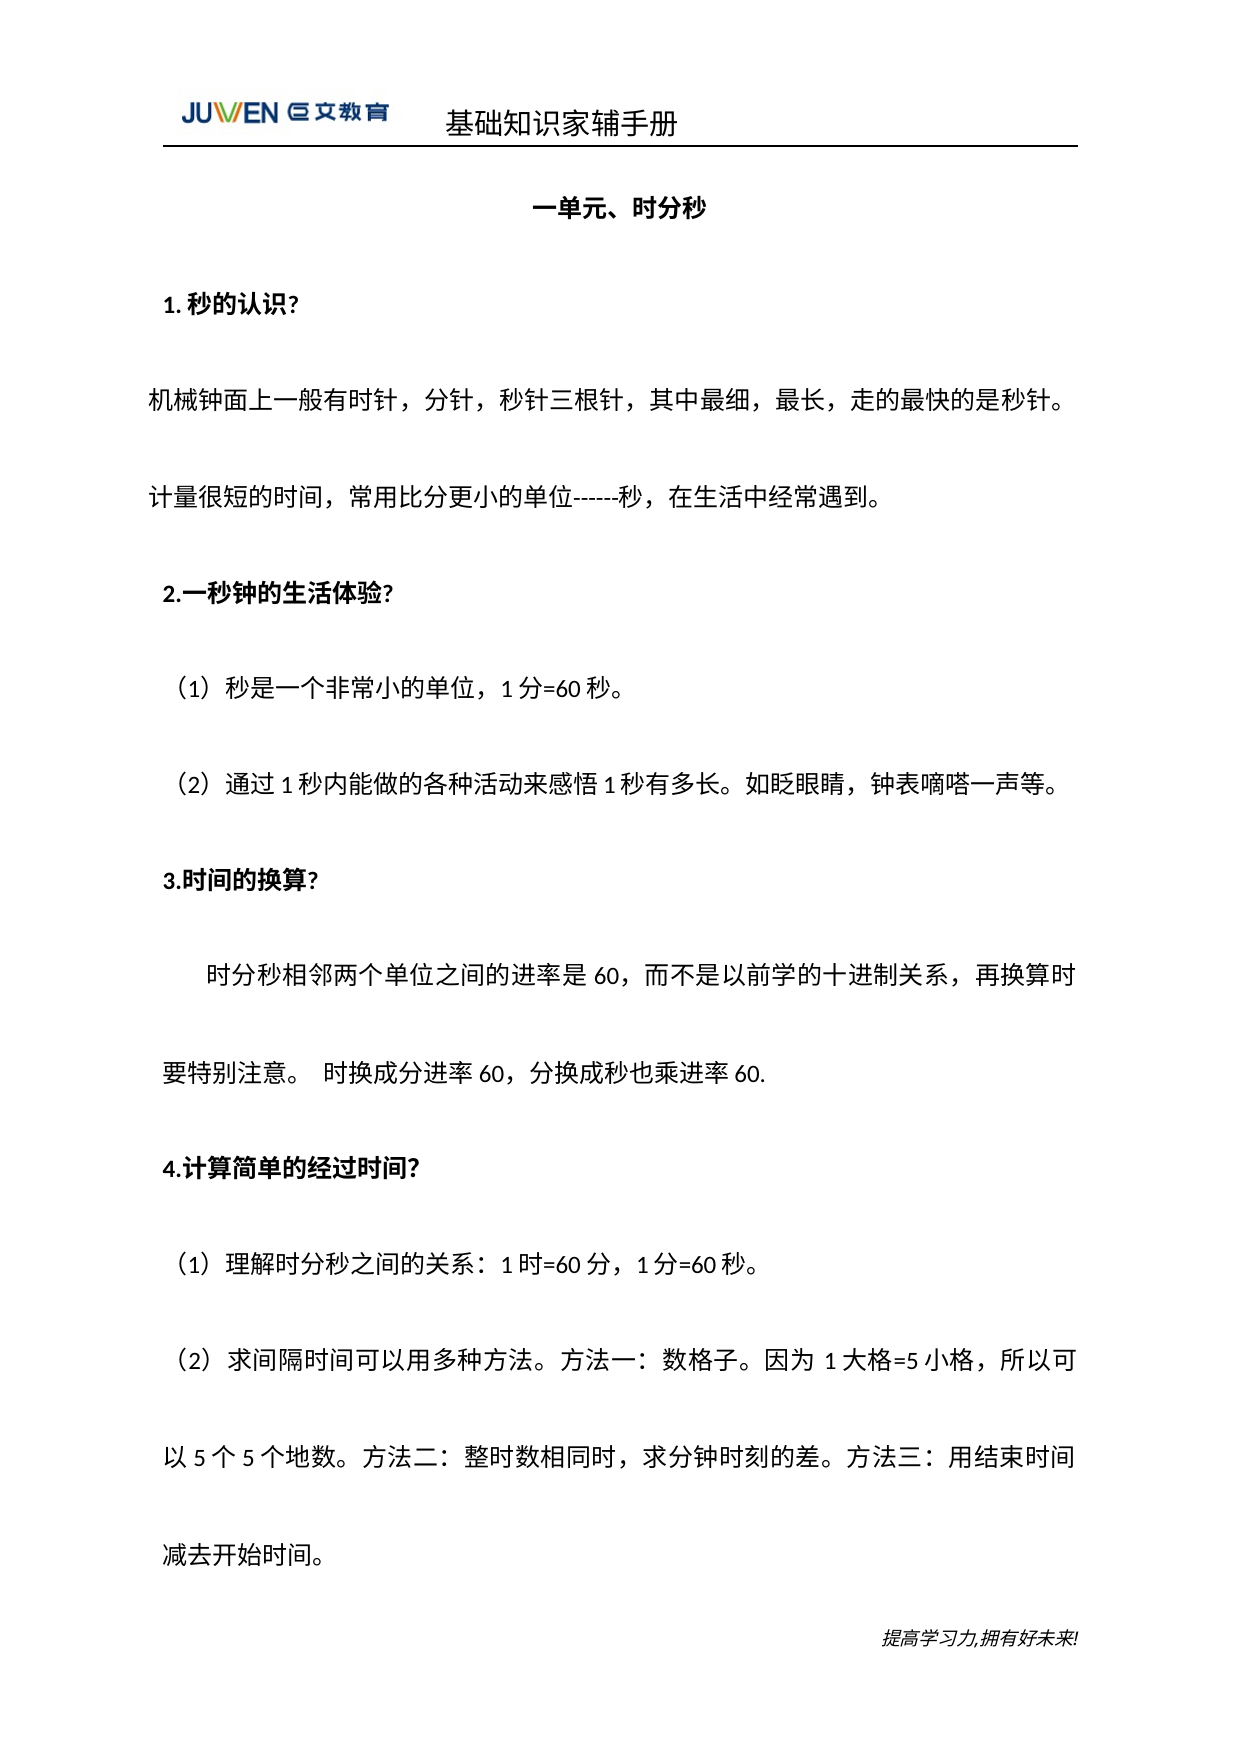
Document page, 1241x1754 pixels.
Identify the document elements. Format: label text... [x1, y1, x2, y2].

text 2.一秒钟的生活体验? [162, 559, 1078, 624]
picture [162, 88, 403, 135]
text （1）理解时分秒之间的关系：1时=60分，1分=60秒。 [162, 1230, 1078, 1295]
text 1. 秒的认识? [162, 270, 1078, 335]
text （1）秒是一个非常小的单位，1分=60秒。 [162, 654, 1078, 719]
text （2）通过1秒内能做的各种活动来感悟1秒有多长。如眨眼睛，钟表嘀嗒一声等。 [162, 750, 1078, 815]
text 时分秒相邻两个单位之间的进率是60，而不是以前学的十进制关系，再换算时要特别注意。 时换成分进率60，分换成秒也乘进率60. [162, 941, 1078, 1104]
text 4.计算简单的经过时间？ [162, 1134, 1078, 1199]
text 一单元、时分秒 [162, 174, 1078, 239]
text 机械钟面上一般有时针，分针，秒针三根针，其中最细，最长，走的最快的是秒针。计量很短的时间，常用比分更小的单位------秒，在生活中经常遇到。 [148, 366, 1078, 528]
text （2）求间隔时间可以用多种方法。方法一：数格子。因为1大格=5小格，所以可以5个5个地数。方法二：整时数相同时，求分钟时刻的差。方法三：用结束时间减去开始时间。 [162, 1326, 1078, 1586]
text 3.时间的换算? [162, 846, 1078, 911]
